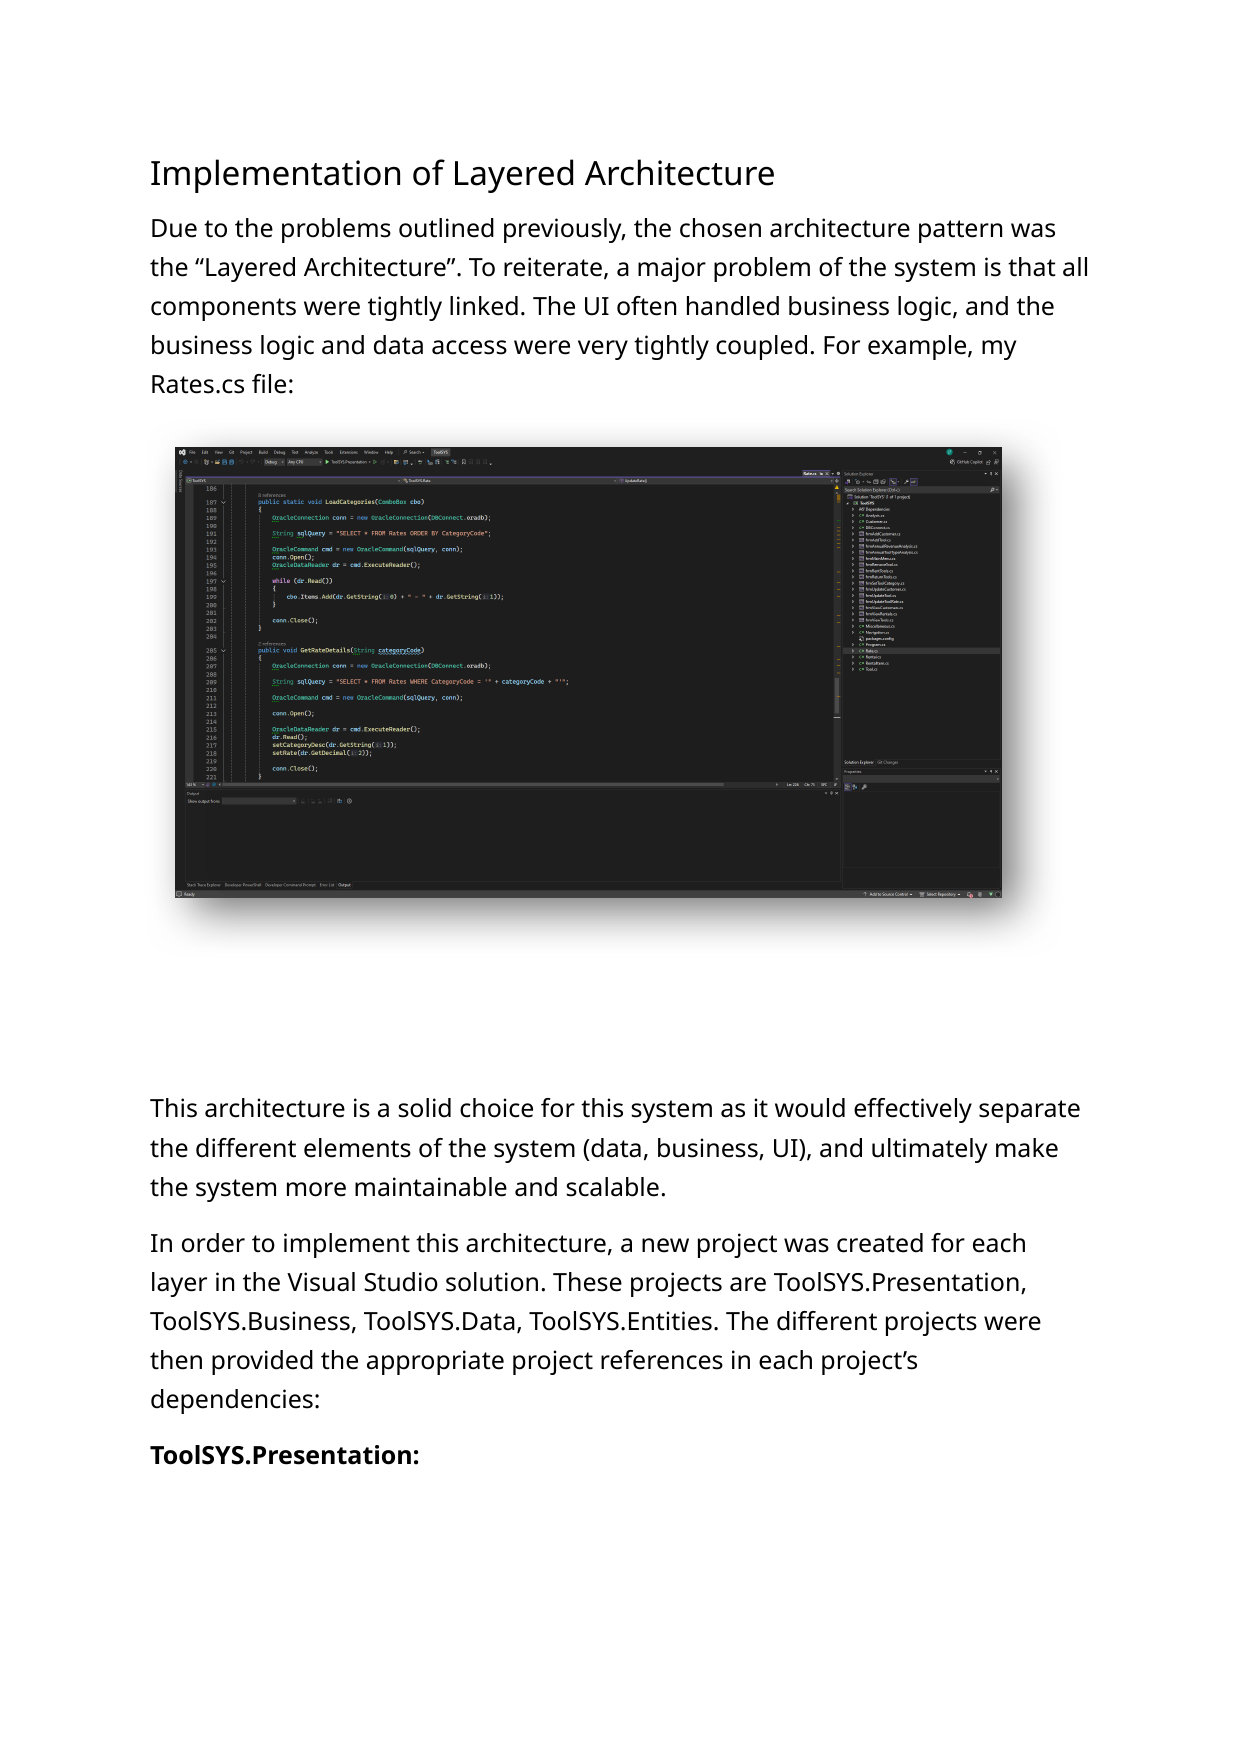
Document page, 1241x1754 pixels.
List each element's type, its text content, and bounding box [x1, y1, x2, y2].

text ToolSYS.Presentation: [150, 1438, 1090, 1472]
text Due to the problems outlined previously, the chosen architecture pattern was the “Layered Architecture”. To reiterate, a major problem of the system is that all components were tightly linked. The UI often handled business logic, and the business logic and data access were very tightly coupled. For example, my Rates.cs file: [150, 211, 1090, 401]
text This architecture is a solid choice for this system as it would effectively separate the different elements of the system (data, business, UI), and ultimately make the system more maintainable and scalable. [150, 1091, 1090, 1203]
subtitle Implementation of Layered Architecture [150, 150, 1090, 195]
picture [175, 447, 1002, 898]
text In order to implement this architecture, a new project was created for each layer in the Visual Studio solution. These projects are ToolSYS.Presentation, ToolSYS.Business, ToolSYS.Data, ToolSYS.Entities. The different projects were then provided the appropriate project references in each project’s dependencies: [150, 1225, 1090, 1416]
